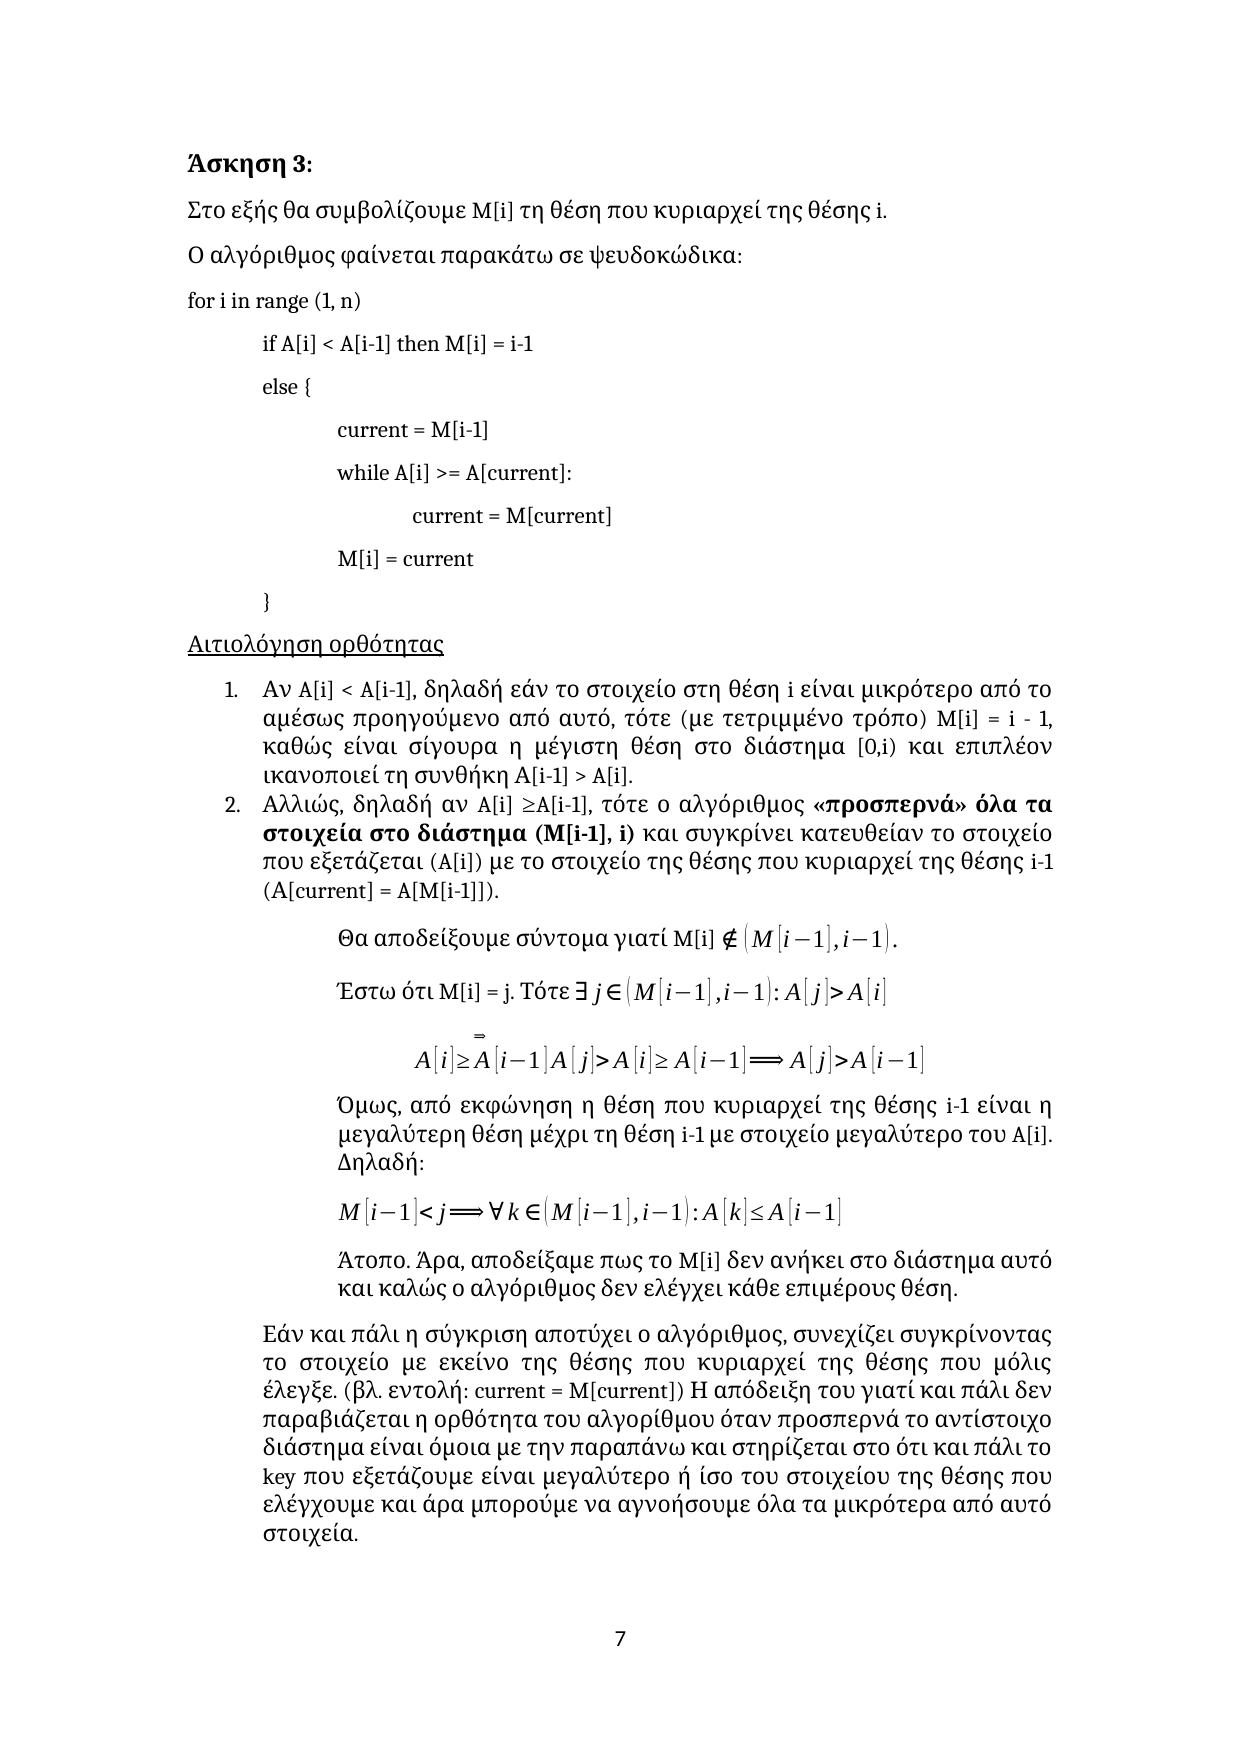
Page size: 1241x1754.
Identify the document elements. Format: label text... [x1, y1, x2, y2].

text Άσκηση 3: [187, 150, 1053, 179]
text if A[i] < A[i-1] then M[i] = i-1 [187, 331, 1053, 357]
text for i in range (1, n) [187, 288, 1053, 314]
text Όμως, από εκφώνηση η θέση που κυριαρχεί της θέσης i-1 είναι η μεγαλύτερη θέση μέχρι τη θέση i-1 με στοιχείο μεγαλύτερο του A[i]. Δηλαδή: [337, 1093, 1053, 1177]
text Αιτιολόγηση ορθότητας [187, 632, 1053, 658]
list Αλλιώς, δηλαδή αν A[i] A[i-1], τότε ο αλγόριθμος «προσπερνά» όλα τα στοιχεία στο διάστημα (Μ[i-1], i) και συγκρίνει κατευθείαν το στοιχείο που εξετάζεται (A[i]) με το στοιχείο της θέσης που κυριαρχεί της θέσης i-1 (Α[current] = A[M[i-1]]). [225, 791, 1053, 904]
text } [187, 589, 1053, 615]
list Αν A[i] < A[i-1], δηλαδή εάν το στοιχείο στη θέση i είναι μικρότερο από το αμέσως προηγούμενο από αυτό, τότε (με τετριμμένο τρόπο) M[i] = i - 1, καθώς είναι σίγουρα η μέγιστη θέση στο διάστημα [0,i) και επιπλέον ικανοποιεί τη συνθήκη Α[i-1] > A[i]. [225, 677, 1053, 789]
text Άτοπο. Άρα, αποδείξαμε πως το M[i] δεν ανήκει στο διάστημα αυτό και καλώς ο αλγόριθμος δεν ελέγχει κάθε επιμέρους θέση. [337, 1248, 1053, 1303]
text Θα αποδείξουμε σύντομα γιατί M[i] [337, 923, 1053, 956]
text Ο αλγόριθμος φαίνεται παρακάτω σε ψευδοκώδικα: [187, 243, 1053, 269]
text Στο εξής θα συμβολίζουμε M[i] τη θέση που κυριαρχεί της θέσης i. [187, 198, 1053, 224]
text M[i] = current [187, 546, 1053, 572]
text Εάν και πάλι η σύγκριση αποτύχει ο αλγόριθμος, συνεχίζει συγκρίνοντας το στοιχείο με εκείνο της θέσης που κυριαρχεί της θέσης που μόλις έλεγξε. (βλ. εντολή: current = M[current]) Η απόδειξη του γιατί και πάλι δεν παραβιάζεται η ορθότητα του αλγορίθμου όταν προσπερνά το αντίστοιχο διάστημα είναι όμοια με την παραπάνω και στηρίζεται στο ότι και πάλι το key που εξετάζουμε είναι μεγαλύτερο ή ίσο του στοιχείου της θέσης που ελέγχουμε και άρα μπορούμε να αγνοήσουμε όλα τα μικρότερα από αυτό στοιχεία. [262, 1321, 1053, 1547]
text else { [187, 374, 1053, 400]
text current = M[i-1] [187, 417, 1053, 443]
text current = M[current] [187, 503, 1053, 529]
text Έστω ότι M[i] = j. Τότε [337, 975, 1053, 1009]
text while A[i] >= A[current]: [187, 460, 1053, 486]
